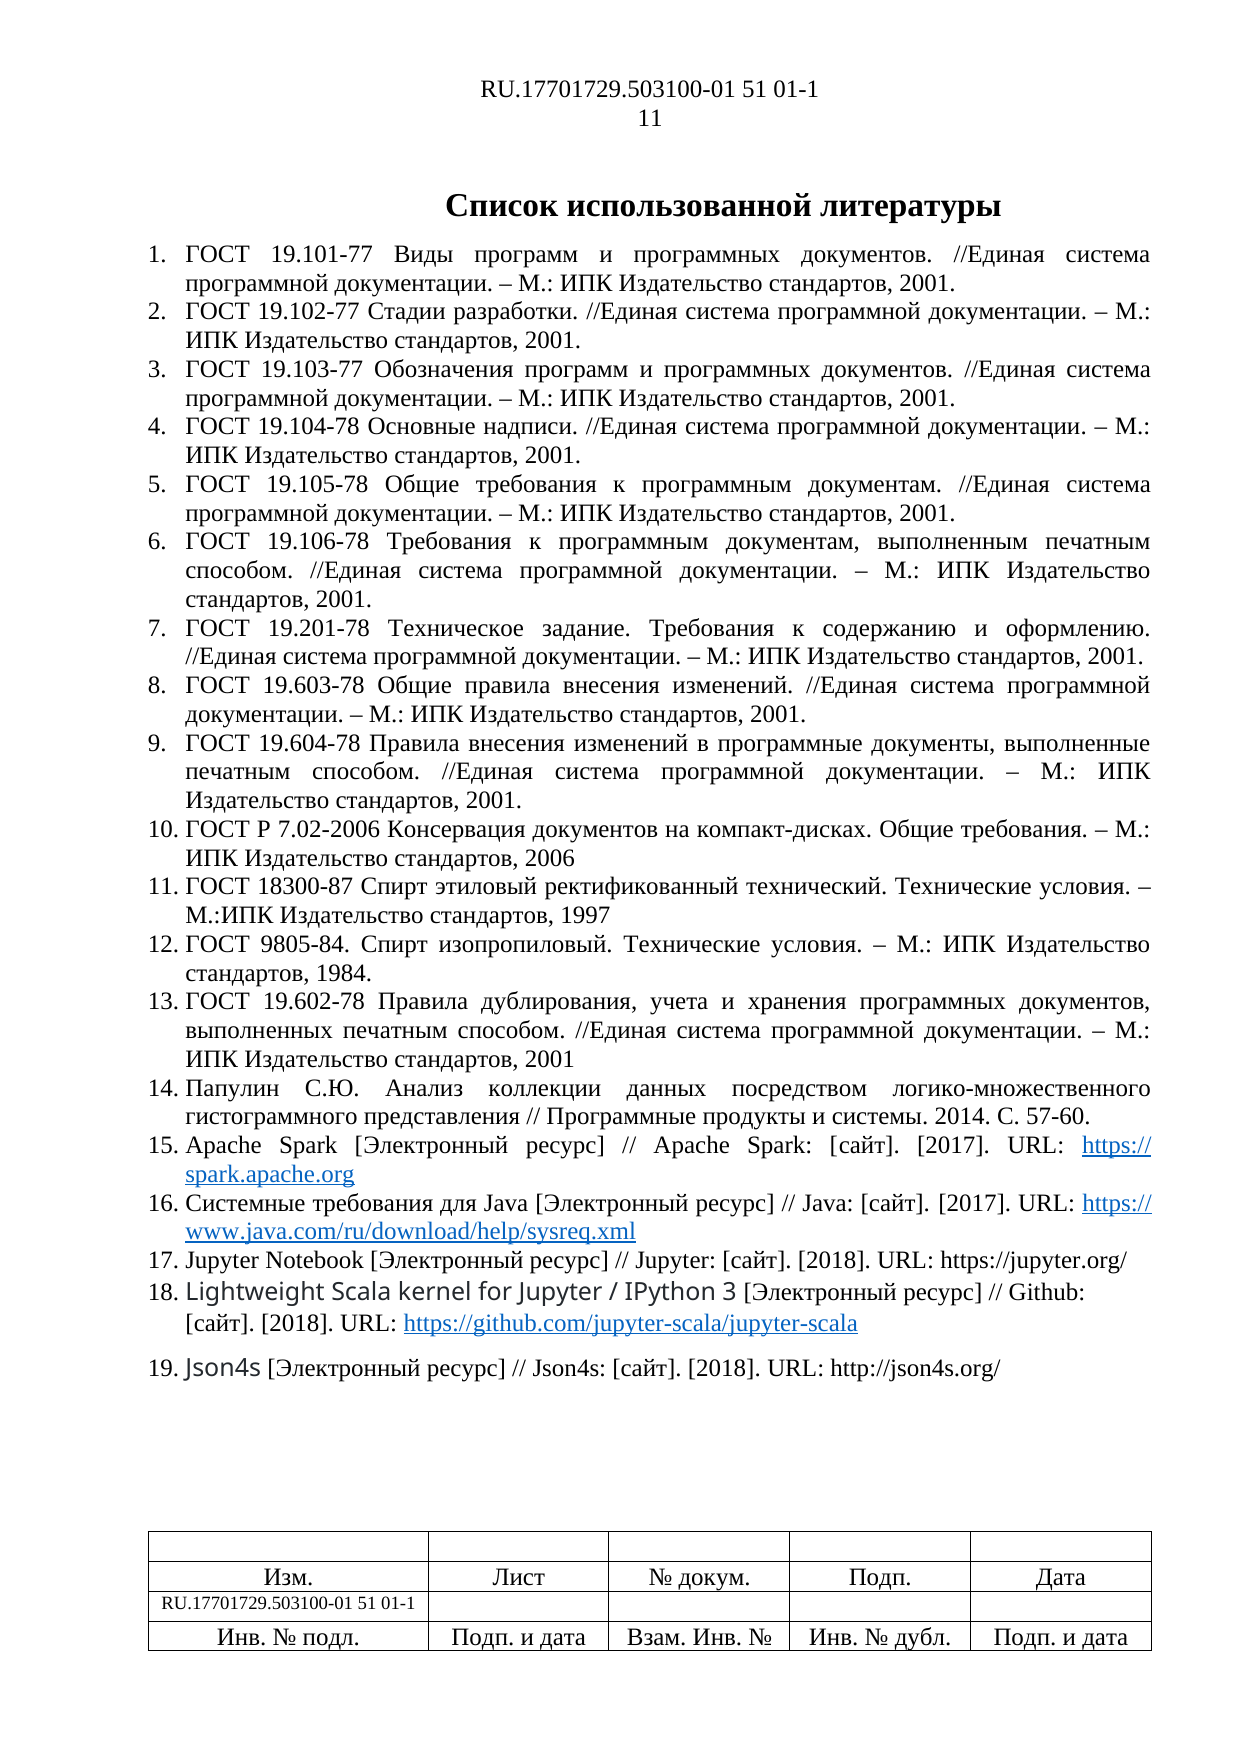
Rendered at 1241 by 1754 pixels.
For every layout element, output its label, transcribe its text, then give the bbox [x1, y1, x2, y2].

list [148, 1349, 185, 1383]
list ГОСТ Р 7.02-2006 Консервация документов на компакт-дисках. Общие требования. – М.: ИПК Издательство стандартов, 2006 [148, 814, 1152, 871]
list Apache Spark [Электронный ресурс] // Apache Spark: [сайт]. [2017]. URL: https:/​/​spark.apache.org [148, 1130, 1152, 1188]
list ГОСТ 19.604-78 Правила внесения изменений в программные документы, выполненные печатным способом. //Единая система программной документации. – М.: ИПК Издательство стандартов, 2001. [148, 728, 1152, 814]
list ГОСТ 19.603-78 Общие правила внесения изменений. //Единая система программной документации. – М.: ИПК Издательство стандартов, 2001. [148, 670, 1152, 728]
list Cистемные требования для Java [Электронный ресурс] // Java: [сайт]. [2017]. URL: https:/​/​www.java.com/​ru/​download/​help/​sysreq.xml [148, 1188, 1152, 1245]
list ГОСТ 18300-87 Спирт этиловый ректификованный технический. Технические условия. – М.:ИПК Издательство стандартов, 1997 [148, 871, 1152, 929]
list ГОСТ 19.102-77 Стадии разработки. //Единая система программной документации. – М.: ИПК Издательство стандартов, 2001. [148, 296, 1152, 354]
list ГОСТ 19.105-78 Общие требования к программным документам. //Единая система программной документации. – М.: ИПК Издательство стандартов, 2001. [148, 469, 1152, 526]
list Lightweight Scala kernel for Jupyter / IPython 3 [Электронный ресурс] // Github: [сайт]. [2018]. URL: https://github.com/jupyter-scala/jupyter-scala [148, 1274, 1152, 1337]
list ГОСТ 9805-84. Спирт изопропиловый. Технические условия. – М.: ИПК Издательство стандартов, 1984. [148, 929, 1152, 986]
list ГОСТ 19.101-77 Виды программ и программных документов. //Единая система программной документации. – М.: ИПК Издательство стандартов, 2001. [148, 239, 1152, 296]
list ГОСТ 19.104-78 Основные надписи. //Единая система программной документации. – М.: ИПК Издательство стандартов, 2001. [148, 411, 1152, 469]
list Json4s [Электронный ресурс] // Json4s: [сайт]. [2018]. URL: http://json4s.org/ [261, 1349, 1152, 1383]
list Jupyter Notebook [Электронный ресурс] // Jupyter: [сайт]. [2018]. URL: https://jupyter.org/ [148, 1245, 1152, 1274]
subtitle Список использованной литературы [223, 185, 1152, 223]
list ГОСТ 19.103-77 Обозначения программ и программных документов. //Единая система программной документации. – М.: ИПК Издательство стандартов, 2001. [148, 354, 1152, 411]
list ГОСТ 19.201-78 Техническое задание. Требования к содержанию и оформлению. //Единая система программной документации. – М.: ИПК Издательство стандартов, 2001. [148, 613, 1152, 670]
list Папулин С.Ю. Анализ коллекции данных посредством логико-множественного гистограммного представления // Программные продукты и системы. 2014. С. 57-60. [148, 1073, 1152, 1130]
list ГОСТ 19.106-78 Требования к программным документам, выполненным печатным способом. //Единая система программной документации. – М.: ИПК Издательство стандартов, 2001. [148, 526, 1152, 613]
list ГОСТ 19.602-78 Правила дублирования, учета и хранения программных документов, выполненных печатным способом. //Единая система программной документации. – М.: ИПК Издательство стандартов, 2001 [148, 986, 1152, 1073]
